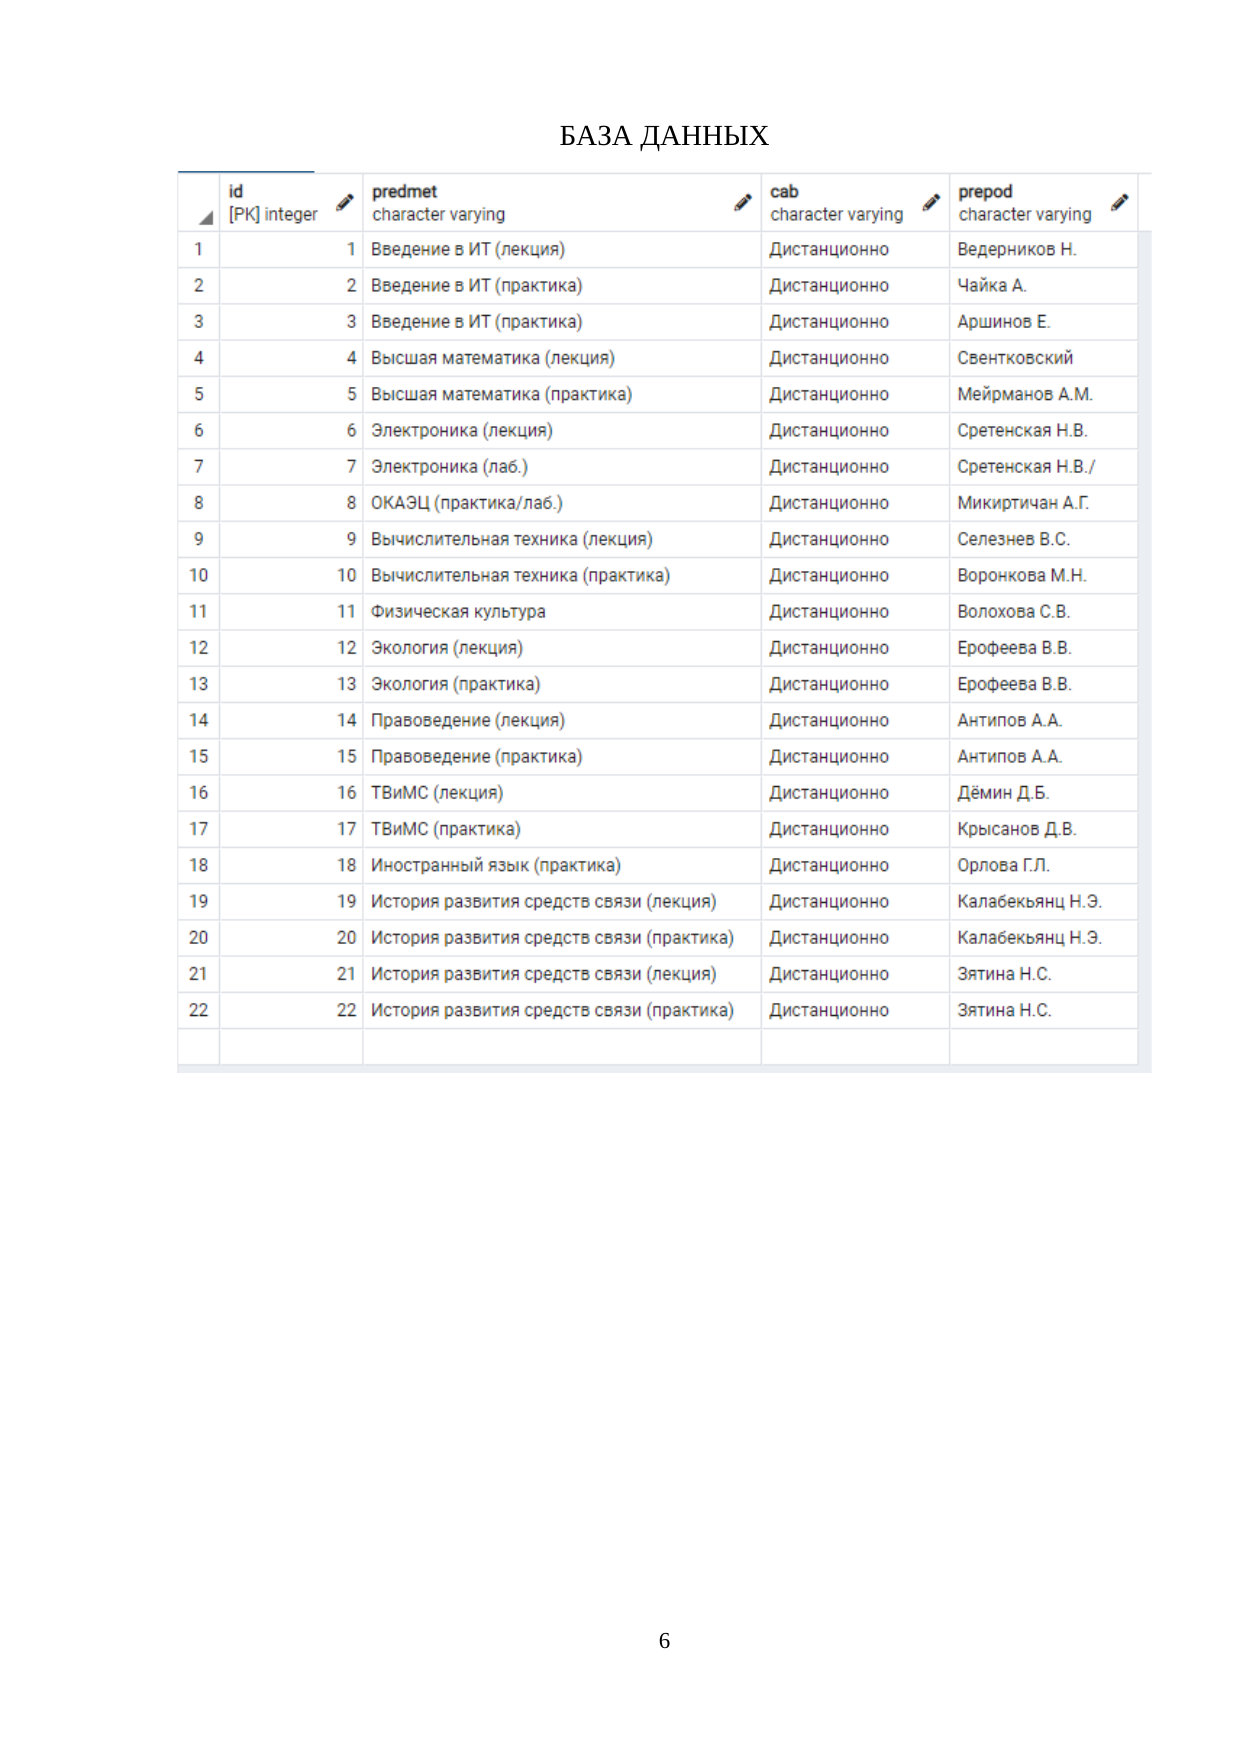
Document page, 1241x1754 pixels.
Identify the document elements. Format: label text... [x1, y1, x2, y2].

text БАЗА ДАННЫХ [177, 118, 1152, 152]
picture [177, 171, 1152, 1073]
